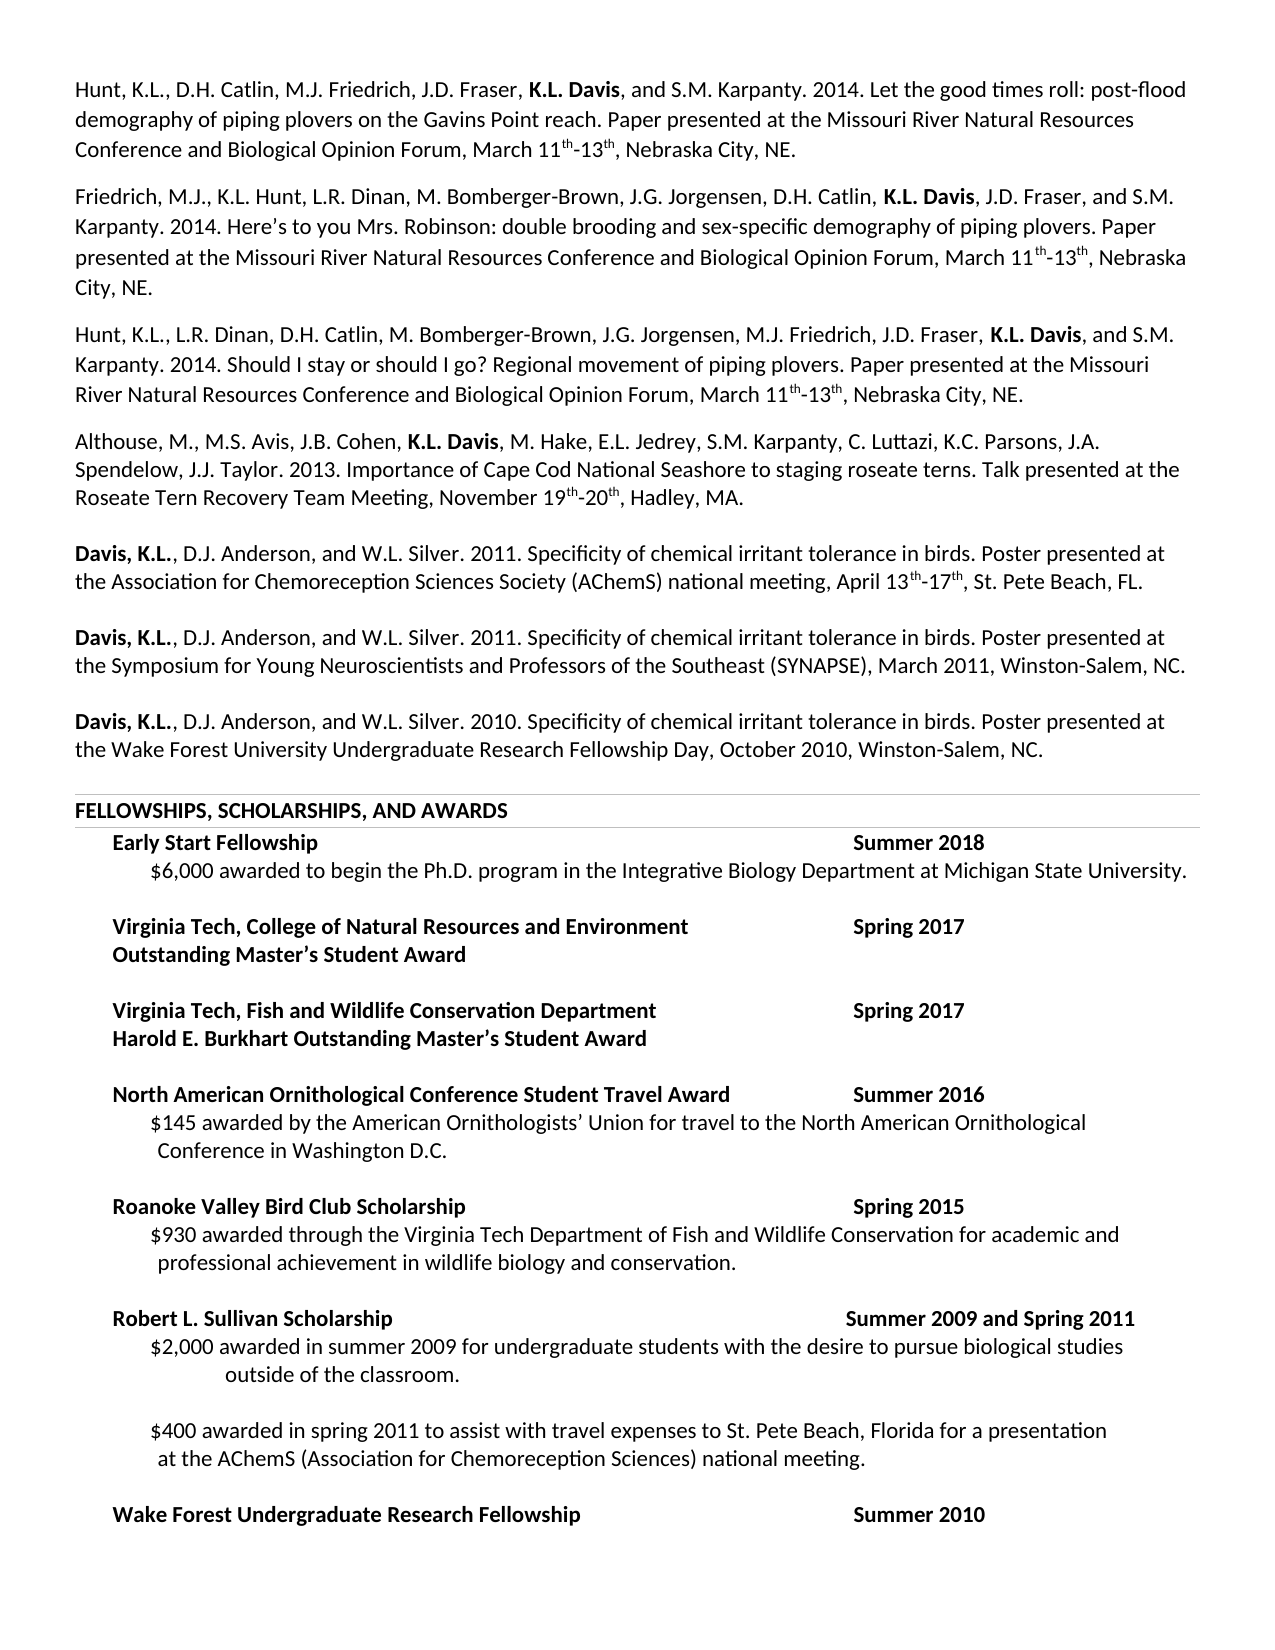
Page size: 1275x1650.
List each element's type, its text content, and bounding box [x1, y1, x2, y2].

text $930 awarded through the Virginia Tech Department of Fish and Wildlife Conservation for academic and professional achievement in wildlife biology and conservation. [75, 1220, 1200, 1276]
text Althouse, M., M.S. Avis, J.B. Cohen, K.L. Davis, M. Hake, E.L. Jedrey, S.M. Karpanty, C. Luttazi, K.C. Parsons, J.A. Spendelow, J.J. Taylor. 2013. Importance of Cape Cod National Seashore to staging roseate terns. Talk presented at the Roseate Tern Recovery Team Meeting, November 19th-20th, Hadley, MA. [75, 427, 1200, 511]
text Roanoke Valley Bird Club Scholarship Spring 2015 [75, 1192, 1200, 1220]
text $6,000 awarded to begin the Ph.D. program in the Integrative Biology Department at Michigan State University. [75, 856, 1200, 884]
text $400 awarded in spring 2011 to assist with travel expenses to St. Pete Beach, Florida for a presentation at the AChemS (Association for Chemoreception Sciences) national meeting. [75, 1416, 1200, 1472]
text North American Ornithological Conference Student Travel Award Summer 2016 [75, 1080, 1200, 1108]
text $145 awarded by the American Ornithologists’ Union for travel to the North American Ornithological Conference in Washington D.C. [75, 1108, 1200, 1164]
text Davis, K.L., D.J. Anderson, and W.L. Silver. 2011. Specificity of chemical irritant tolerance in birds. Poster presented at the Association for Chemoreception Sciences Society (AChemS) national meeting, April 13th-17th, St. Pete Beach, FL. [75, 539, 1200, 595]
text Wake Forest Undergraduate Research Fellowship Summer 2010 [75, 1500, 1200, 1528]
text FELLOWSHIPS, SCHOLARSHIPS, AND AWARDS [75, 795, 1200, 827]
text $2,000 awarded in summer 2009 for undergraduate students with the desire to pursue biological studies outside of the classroom. [75, 1332, 1200, 1388]
text Virginia Tech, Fish and Wildlife Conservation Department Spring 2017 [75, 996, 1200, 1024]
text Outstanding Master’s Student Award [75, 940, 1200, 968]
text Friedrich, M.J., K.L. Hunt, L.R. Dinan, M. Bomberger-Brown, J.G. Jorgensen, D.H. Catlin, K.L. Davis, J.D. Fraser, and S.M. Karpanty. 2014. Here’s to you Mrs. Robinson: double brooding and sex-specific demography of piping plovers. Paper presented at the Missouri River Natural Resources Conference and Biological Opinion Forum, March 11th-13th, Nebraska City, NE. [75, 182, 1200, 301]
text Virginia Tech, College of Natural Resources and Environment Spring 2017 [75, 912, 1200, 940]
text Harold E. Burkhart Outstanding Master’s Student Award [75, 1024, 1200, 1052]
text Davis, K.L., D.J. Anderson, and W.L. Silver. 2011. Specificity of chemical irritant tolerance in birds. Poster presented at the Symposium for Young Neuroscientists and Professors of the Southeast (SYNAPSE), March 2011, Winston-Salem, NC. [75, 623, 1200, 679]
text Hunt, K.L., L.R. Dinan, D.H. Catlin, M. Bomberger-Brown, J.G. Jorgensen, M.J. Friedrich, J.D. Fraser, K.L. Davis, and S.M. Karpanty. 2014. Should I stay or should I go? Regional movement of piping plovers. Paper presented at the Missouri River Natural Resources Conference and Biological Opinion Forum, March 11th-13th, Nebraska City, NE. [75, 320, 1200, 408]
text Davis, K.L., D.J. Anderson, and W.L. Silver. 2010. Specificity of chemical irritant tolerance in birds. Poster presented at the Wake Forest University Undergraduate Research Fellowship Day, October 2010, Winston-Salem, NC. [75, 707, 1200, 763]
text Hunt, K.L., D.H. Catlin, M.J. Friedrich, J.D. Fraser, K.L. Davis, and S.M. Karpanty. 2014. Let the good times roll: post-flood demography of piping plovers on the Gavins Point reach. Paper presented at the Missouri River Natural Resources Conference and Biological Opinion Forum, March 11th-13th, Nebraska City, NE. [75, 75, 1200, 163]
text Early Start Fellowship Summer 2018 [75, 828, 1200, 856]
text Robert L. Sullivan Scholarship Summer 2009 and Spring 2011 [75, 1304, 1200, 1332]
